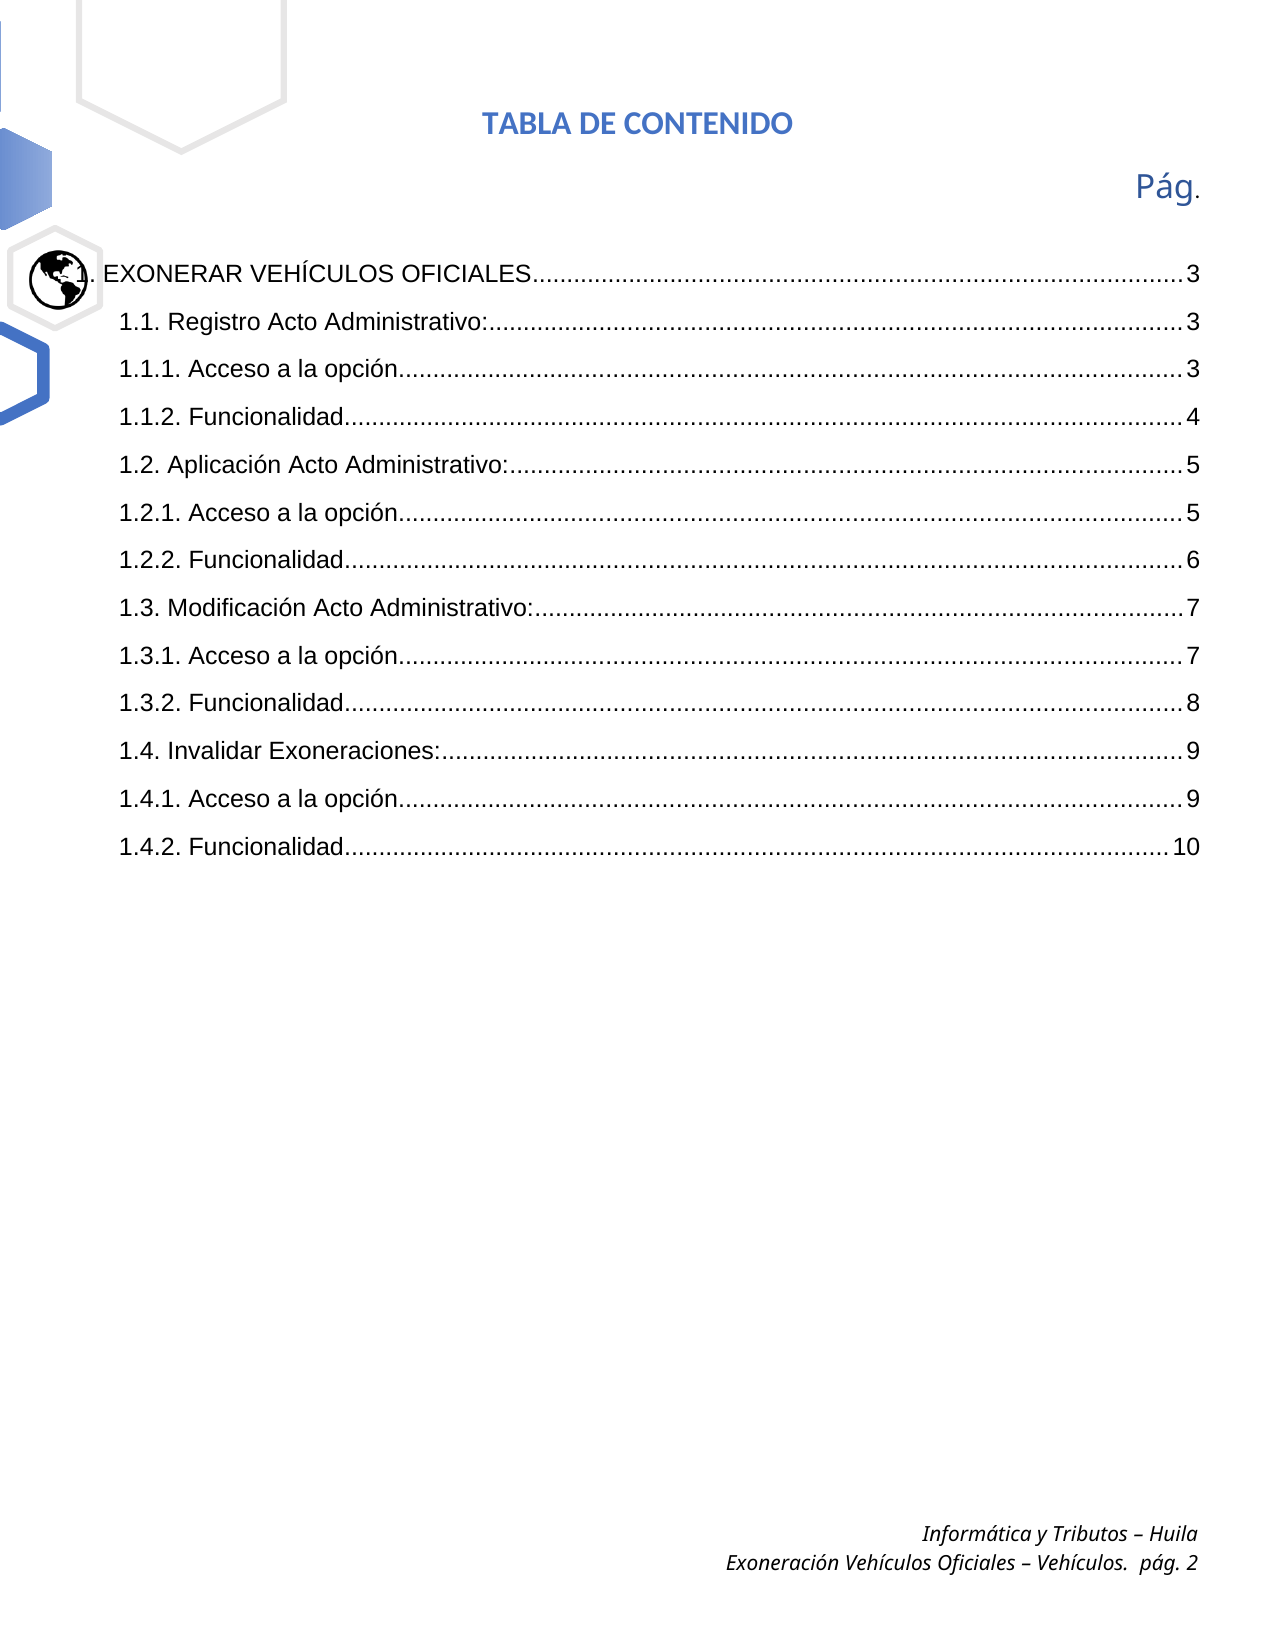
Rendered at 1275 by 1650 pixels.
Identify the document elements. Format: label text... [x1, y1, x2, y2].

text TABLA DE CONTENIDO [75, 102, 1200, 142]
picture [21, 242, 95, 317]
text Pág. [75, 163, 1200, 208]
